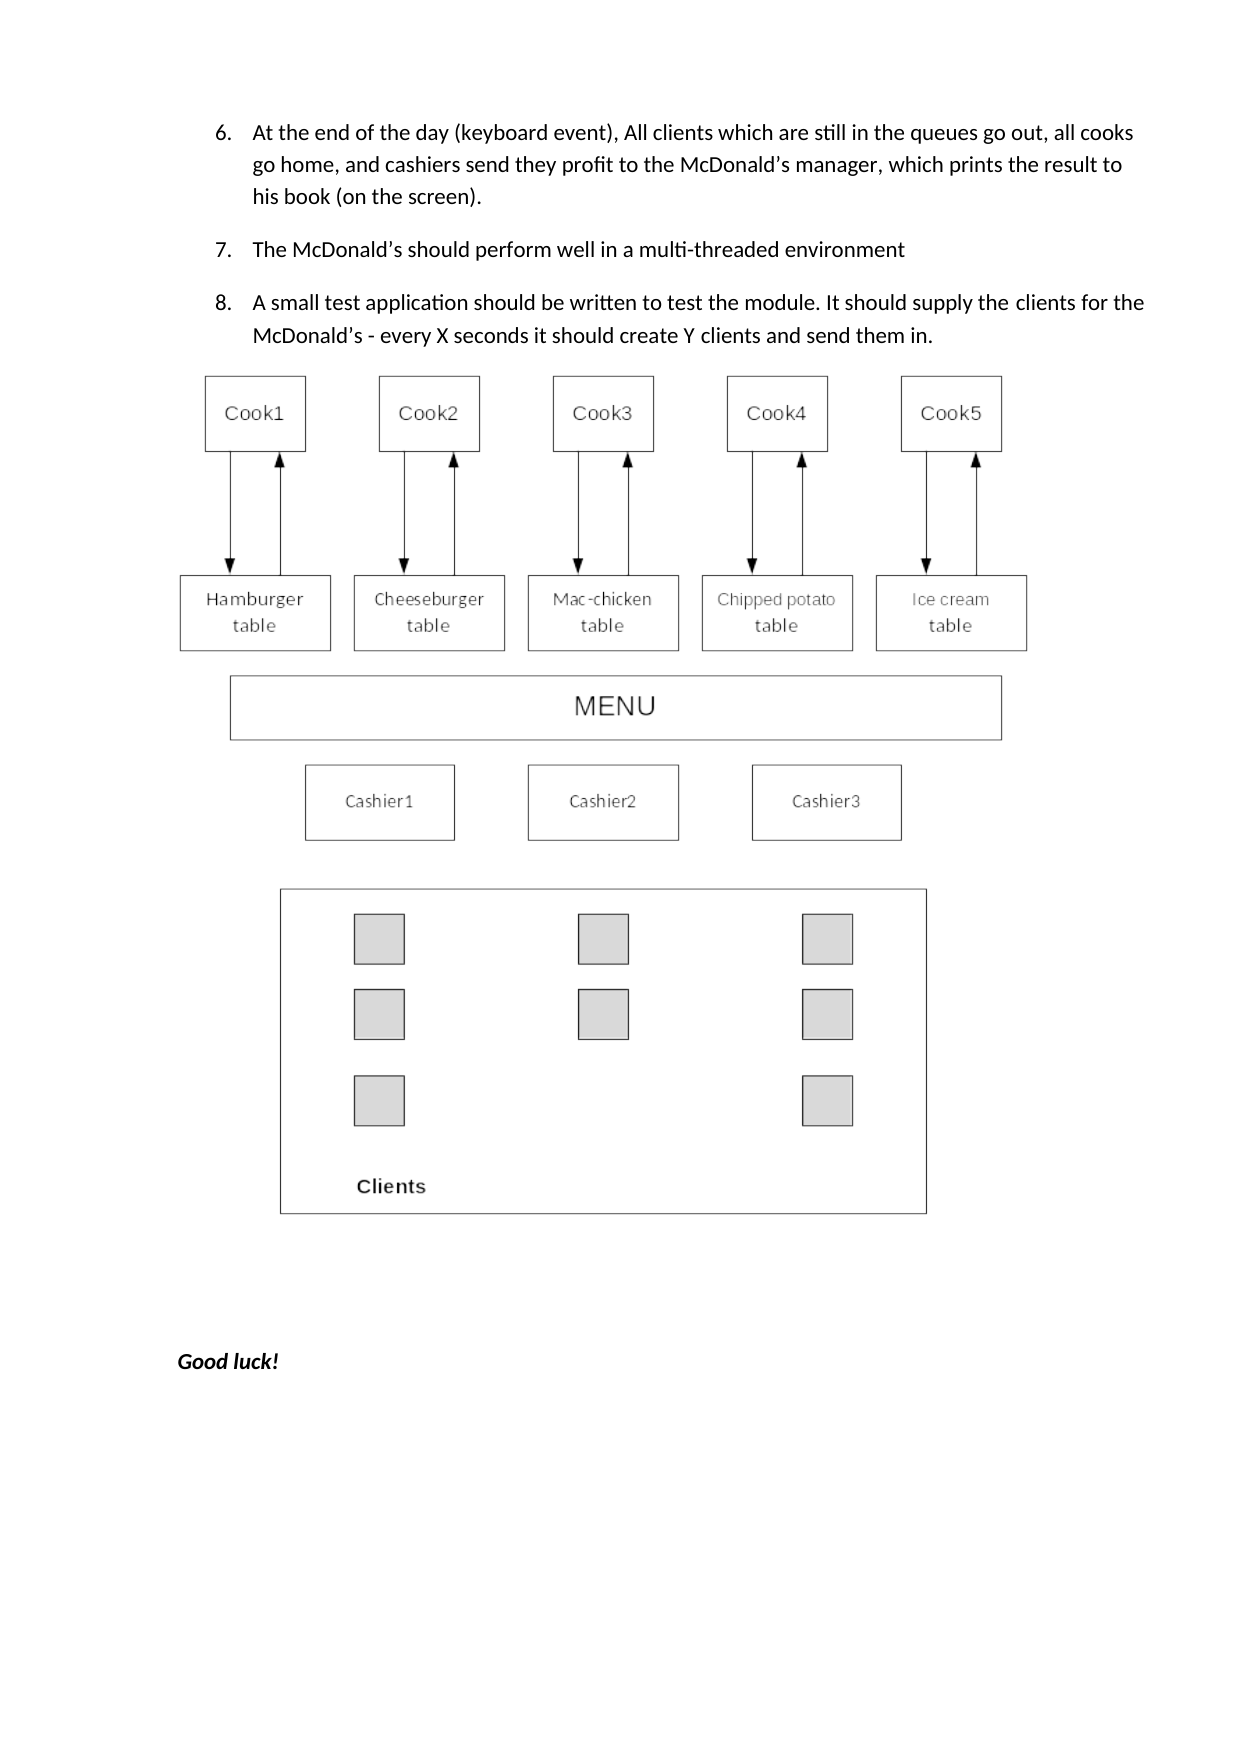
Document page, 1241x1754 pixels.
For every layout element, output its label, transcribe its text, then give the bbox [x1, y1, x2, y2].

list At the end of the day (keyboard event), All clients which are still in the queues go out, all cooks go home, and cashiers send they profit to the McDonald’s manager, which prints the result to his book (on the screen). [215, 118, 1152, 211]
list The McDonald’s should perform well in a multi-threaded environment [215, 236, 1152, 263]
list A small test application should be written to test the module. It should supply the clients for the McDonald’s - every X seconds it should create Y clients and send them in. [215, 288, 1152, 349]
text Good luck! [177, 1347, 1152, 1375]
